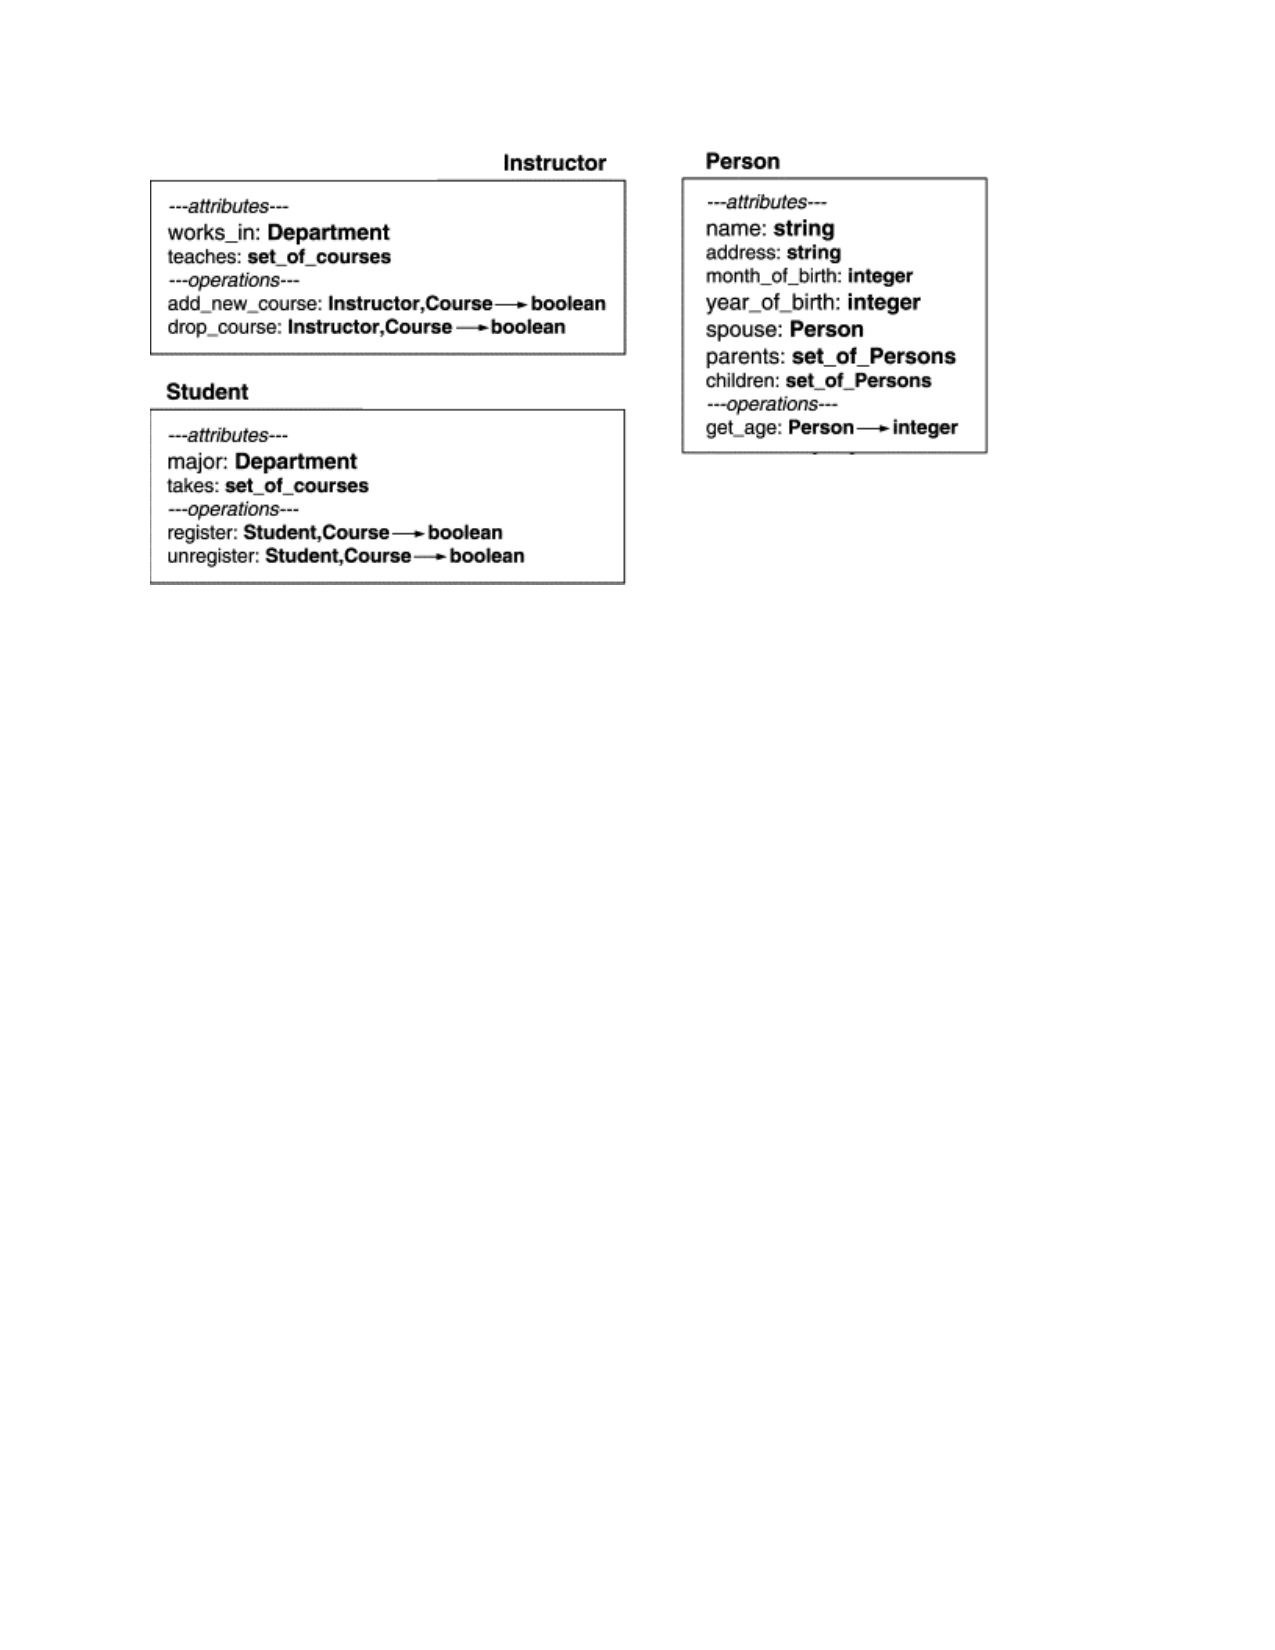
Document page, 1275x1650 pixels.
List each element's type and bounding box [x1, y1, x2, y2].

picture [150, 150, 996, 585]
